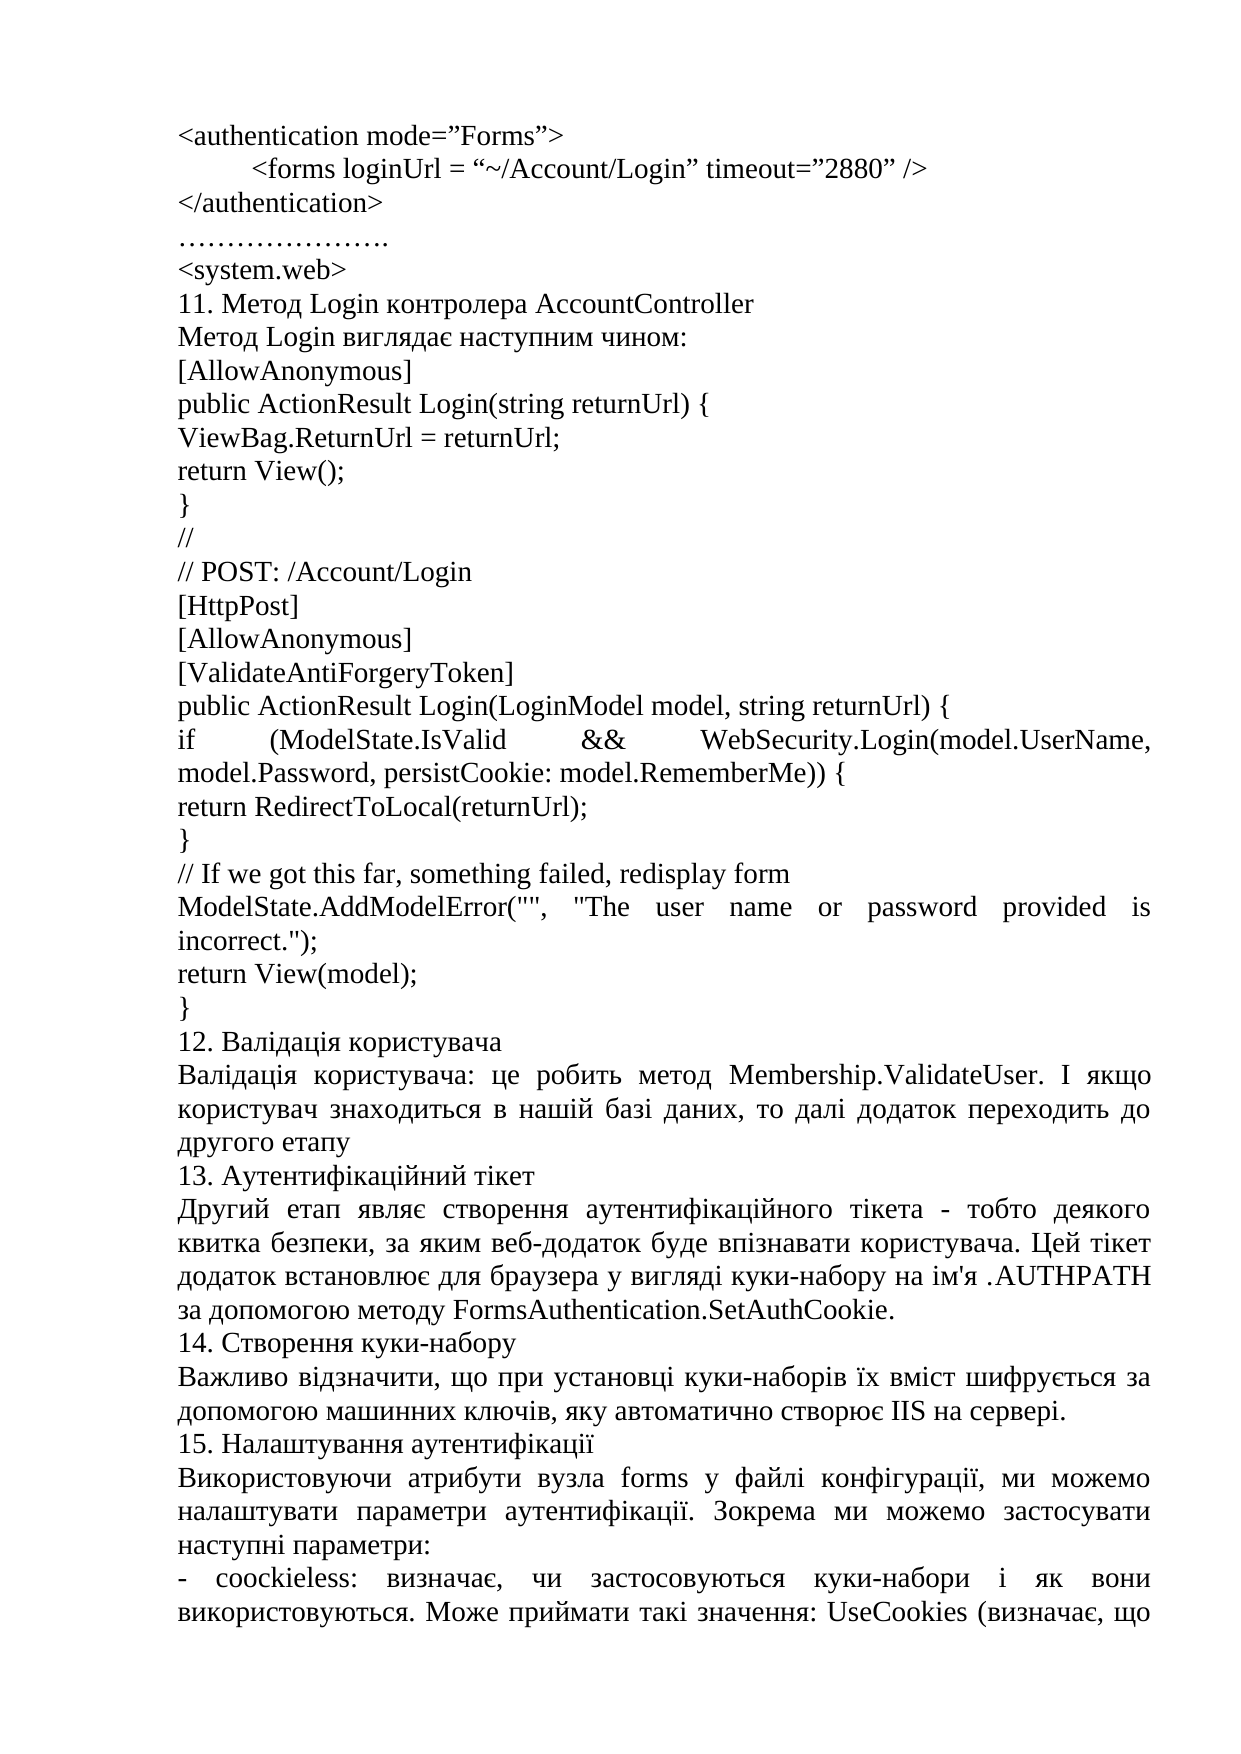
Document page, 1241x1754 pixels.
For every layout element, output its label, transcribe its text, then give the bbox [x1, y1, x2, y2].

text [HttpPost] [177, 588, 1152, 621]
text …………………. [177, 219, 1152, 252]
text 15. Налаштування аутентифікації [177, 1426, 1152, 1460]
text } [177, 822, 1152, 856]
text [AllowAnonymous] [177, 621, 1152, 655]
text <forms loginUrl = “~/Account/Login” timeout=”2880” /> [177, 152, 1152, 185]
text [AllowAnonymous] [177, 353, 1152, 386]
text Використовуючи атрибути вузла forms у файлі конфігурації, ми можемо налаштувати параметри аутентифікації. Зокрема ми можемо застосувати наступні параметри: [177, 1460, 1152, 1560]
text <authentication mode=”Forms”> [177, 118, 1152, 152]
text 12. Валідація користувача [177, 1024, 1152, 1057]
text // If we got this far, something failed, redisplay form [177, 856, 1152, 889]
text 13. Аутентифікаційний тікет [177, 1158, 1152, 1191]
text Метод Login виглядає наступним чином: [177, 319, 1152, 353]
text 11. Метод Login контролера AccountController [177, 286, 1152, 319]
text 14. Створення куки-набору [177, 1326, 1152, 1359]
text // POST: /Account/Login [177, 554, 1152, 588]
text public ActionResult Login(string returnUrl) { [177, 386, 1152, 420]
text </authentication> [177, 185, 1152, 219]
text if (ModelState.IsValid && WebSecurity.Login(model.UserName, model.Password, persistCookie: model.RememberMe)) { [177, 722, 1152, 789]
text } [177, 487, 1152, 521]
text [177, 1560, 1152, 1627]
text return View(model); [177, 957, 1152, 990]
text // [177, 521, 1152, 554]
text ModelState.AddModelError("", "The user name or password provided is incorrect."); [177, 889, 1152, 957]
text } [177, 990, 1152, 1024]
text Важливо відзначити, що при установці куки-наборів їх вміст шифрується за допомогою машинних ключів, яку автоматично створює IIS на сервері. [177, 1359, 1152, 1426]
text ViewBag.ReturnUrl = returnUrl; [177, 420, 1152, 453]
text return View(); [177, 453, 1152, 487]
text return RedirectToLocal(returnUrl); [177, 789, 1152, 822]
text [ValidateAntiForgeryToken] [177, 655, 1152, 688]
text Другий етап являє створення аутентифікаційного тікета - тобто деякого квитка безпеки, за яким веб-додаток буде впізнавати користувача. Цей тікет додаток встановлює для браузера у вигляді куки-набору на ім'я .AUTHPATH за допомогою методу FormsAuthentication.SetAuthCookie. [177, 1191, 1152, 1326]
text public ActionResult Login(LoginModel model, string returnUrl) { [177, 688, 1152, 722]
text Валідація користувача: це робить метод Membership.ValidateUser. І якщо користувач знаходиться в нашій базі даних, то далі додаток переходить до другого етапу [177, 1057, 1152, 1158]
text <system.web> [177, 252, 1152, 286]
